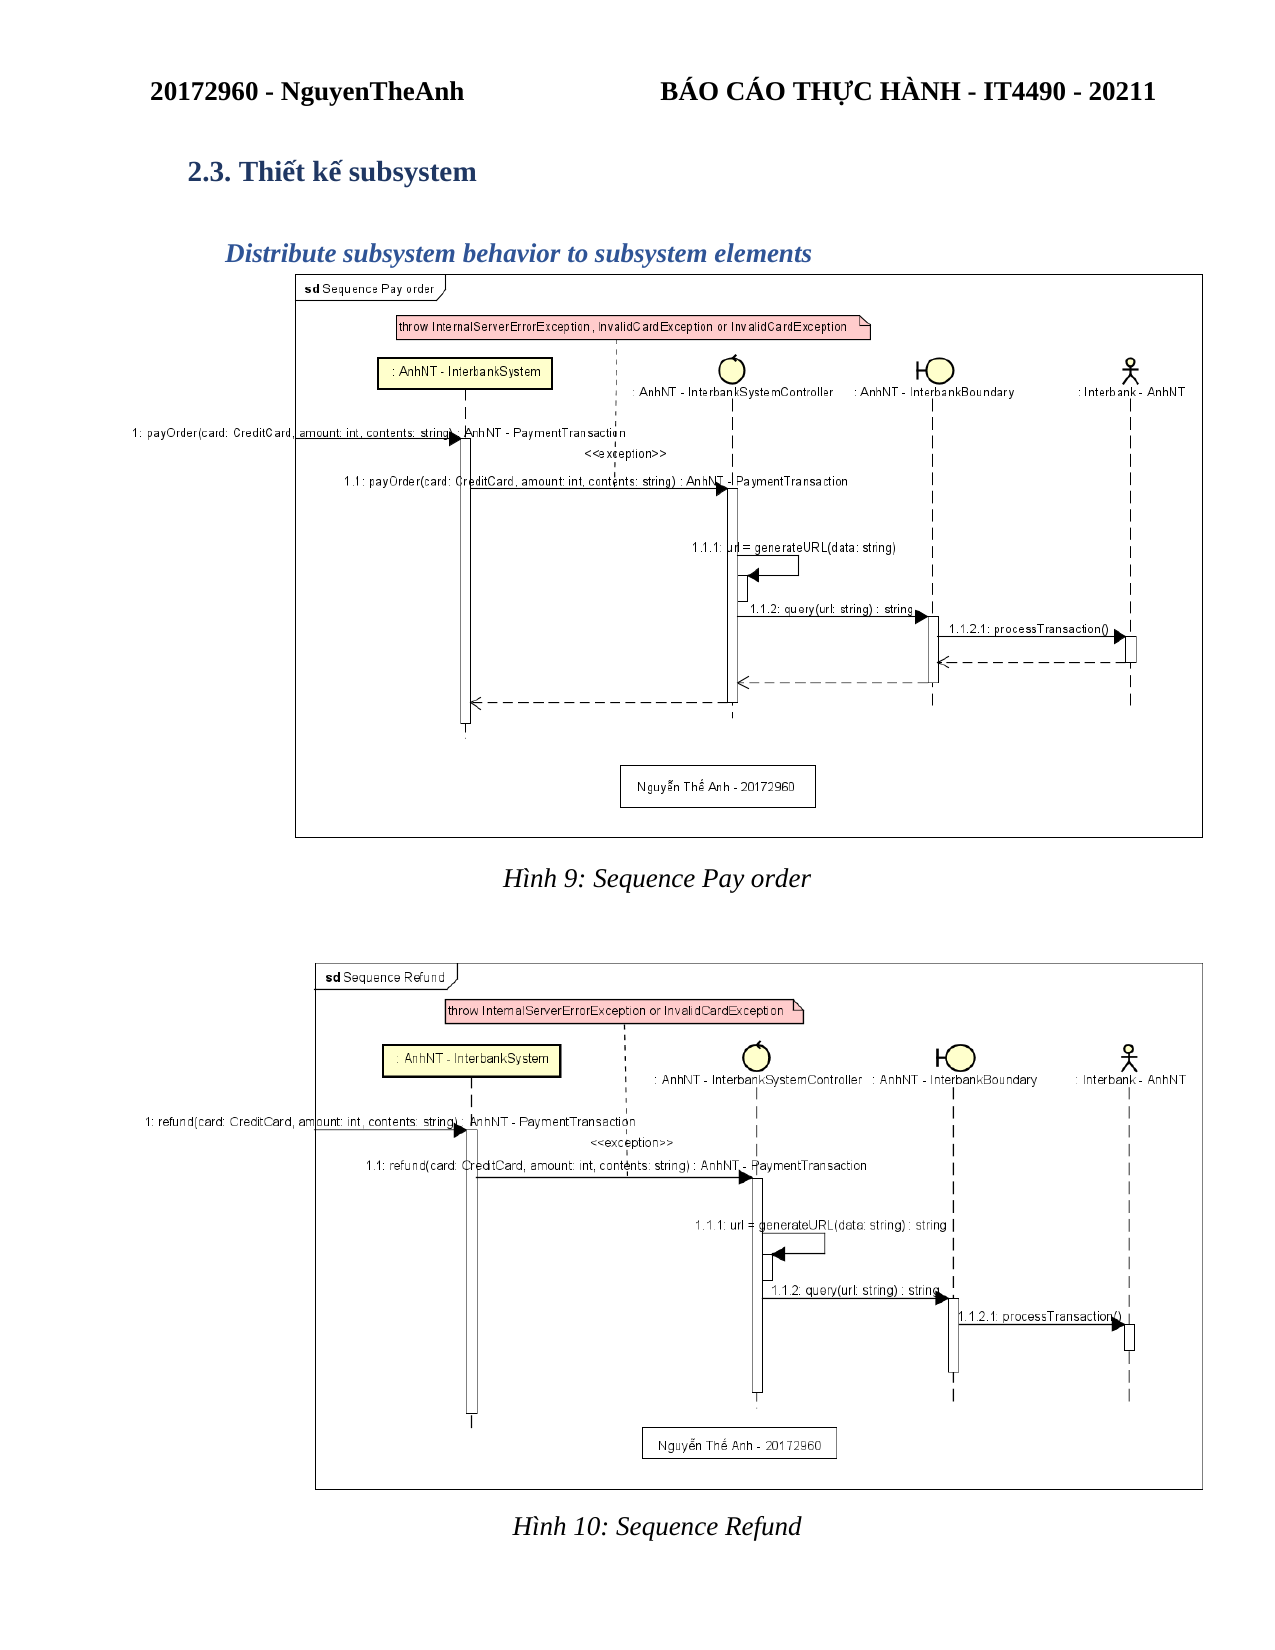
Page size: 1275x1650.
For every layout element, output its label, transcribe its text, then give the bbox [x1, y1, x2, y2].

subtitle Distribute subsystem behavior to subsystem elements [150, 237, 1167, 268]
picture [131, 961, 1206, 1492]
picture [131, 270, 1206, 844]
subtitle 2.3. Thiết kế subsystem [187, 154, 1167, 188]
text Hình 9: Sequence Pay order [150, 862, 1167, 893]
text Hình 10: Sequence Refund [150, 1510, 1167, 1541]
